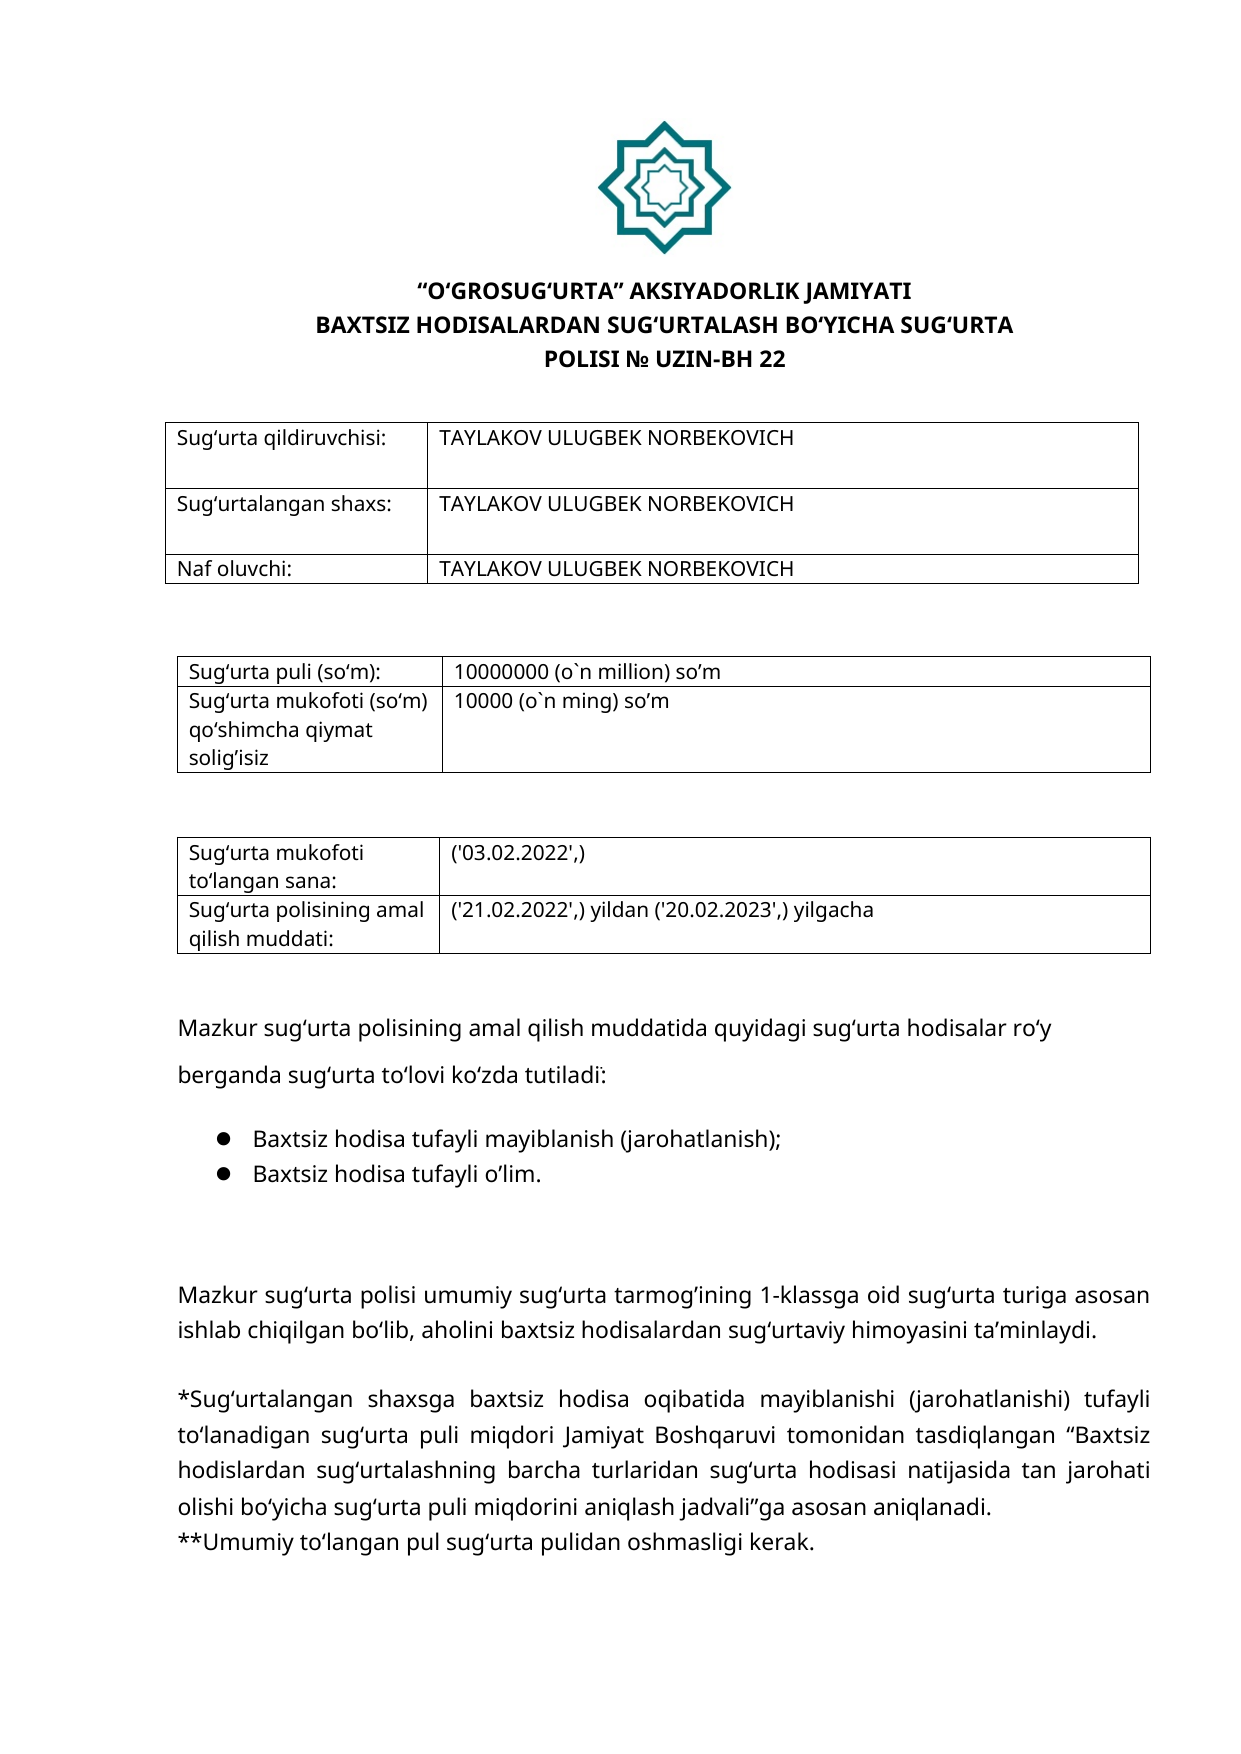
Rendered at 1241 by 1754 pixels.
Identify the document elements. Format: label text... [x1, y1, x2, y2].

list Baxtsiz hodisa tufayli mayiblanish (jarohatlanish); [215, 1122, 1152, 1154]
text POLISI № UZIN-BH 22 [177, 342, 1152, 374]
table_header 10000000 (o`n million) so’m [443, 657, 1150, 686]
text Mazkur sug‘urta polisining amal qilish muddatida quyidagi sug‘urta hodisalar ro‘y berganda sug‘urta to‘lovi ko‘zda tutiladiֹ: [177, 1012, 1152, 1090]
table_cell TAYLAKOV ULUGBEK NORBEKOVICH [428, 489, 1138, 553]
picture [595, 118, 734, 257]
table_cell Naf oluvchi: [166, 555, 427, 583]
table_header Sug‘urta puli (so‘m): [178, 657, 442, 686]
table_cell TAYLAKOV ULUGBEK NORBEKOVICH [428, 555, 1138, 583]
table_cell Sug‘urta polisining amal qilish muddati: [178, 896, 439, 952]
table_cell ('21.02.2022',) yildan ('20.02.2023',) yilgacha [440, 896, 1150, 952]
table_cell 10000 (o`n ming) so’m [443, 687, 1150, 772]
text **Umumiy to‘langan pul sug‘urta pulidan oshmasligi kerak. [177, 1526, 1152, 1558]
table_cell Sug‘urtalangan shaxs: [166, 489, 427, 553]
text *Sug‘urtalangan shaxsga baxtsiz hodisa oqibatida mayiblanishi (jarohatlanishi) tufayli to‘lanadigan sug‘urta puli miqdori Jamiyat Boshqaruvi tomonidan tasdiqlangan “Baxtsiz hodislardan sug‘urtalashning barcha turlaridan sug‘urta hodisasi natijasida tan jarohati olishi bo‘yicha sug‘urta puli miqdorini aniqlash jadvali”ga asosan aniqlanadi. [177, 1383, 1152, 1522]
text Mazkur sug‘urta polisi umumiy sug‘urta tarmog’ining 1-klassga oid sug‘urta turiga asosan ishlab chiqilgan bo‘lib, aholini baxtsiz hodisalardan sug‘urtaviy himoyasini ta’minlaydi. [177, 1278, 1152, 1346]
table_header Sug‘urta mukofoti to‘langan sana: [178, 838, 439, 894]
text BAXTSIZ HODISALARDAN SUG‘URTALASH BO‘YICHA SUG‘URTA [177, 309, 1152, 340]
list Baxtsiz hodisa tufayli o’lim. [215, 1158, 1152, 1190]
text “O‘GROSUG‘URTA” AKSIYADORLIK JAMIYATI [177, 275, 1152, 306]
table_header Sug‘urta qildiruvchisi: [166, 423, 427, 488]
table_header TAYLAKOV ULUGBEK NORBEKOVICH [428, 423, 1138, 488]
table_header ('03.02.2022',) [440, 838, 1150, 894]
table_cell Sug‘urta mukofoti (so‘m) qo‘shimcha qiymat solig’isiz [178, 687, 442, 772]
